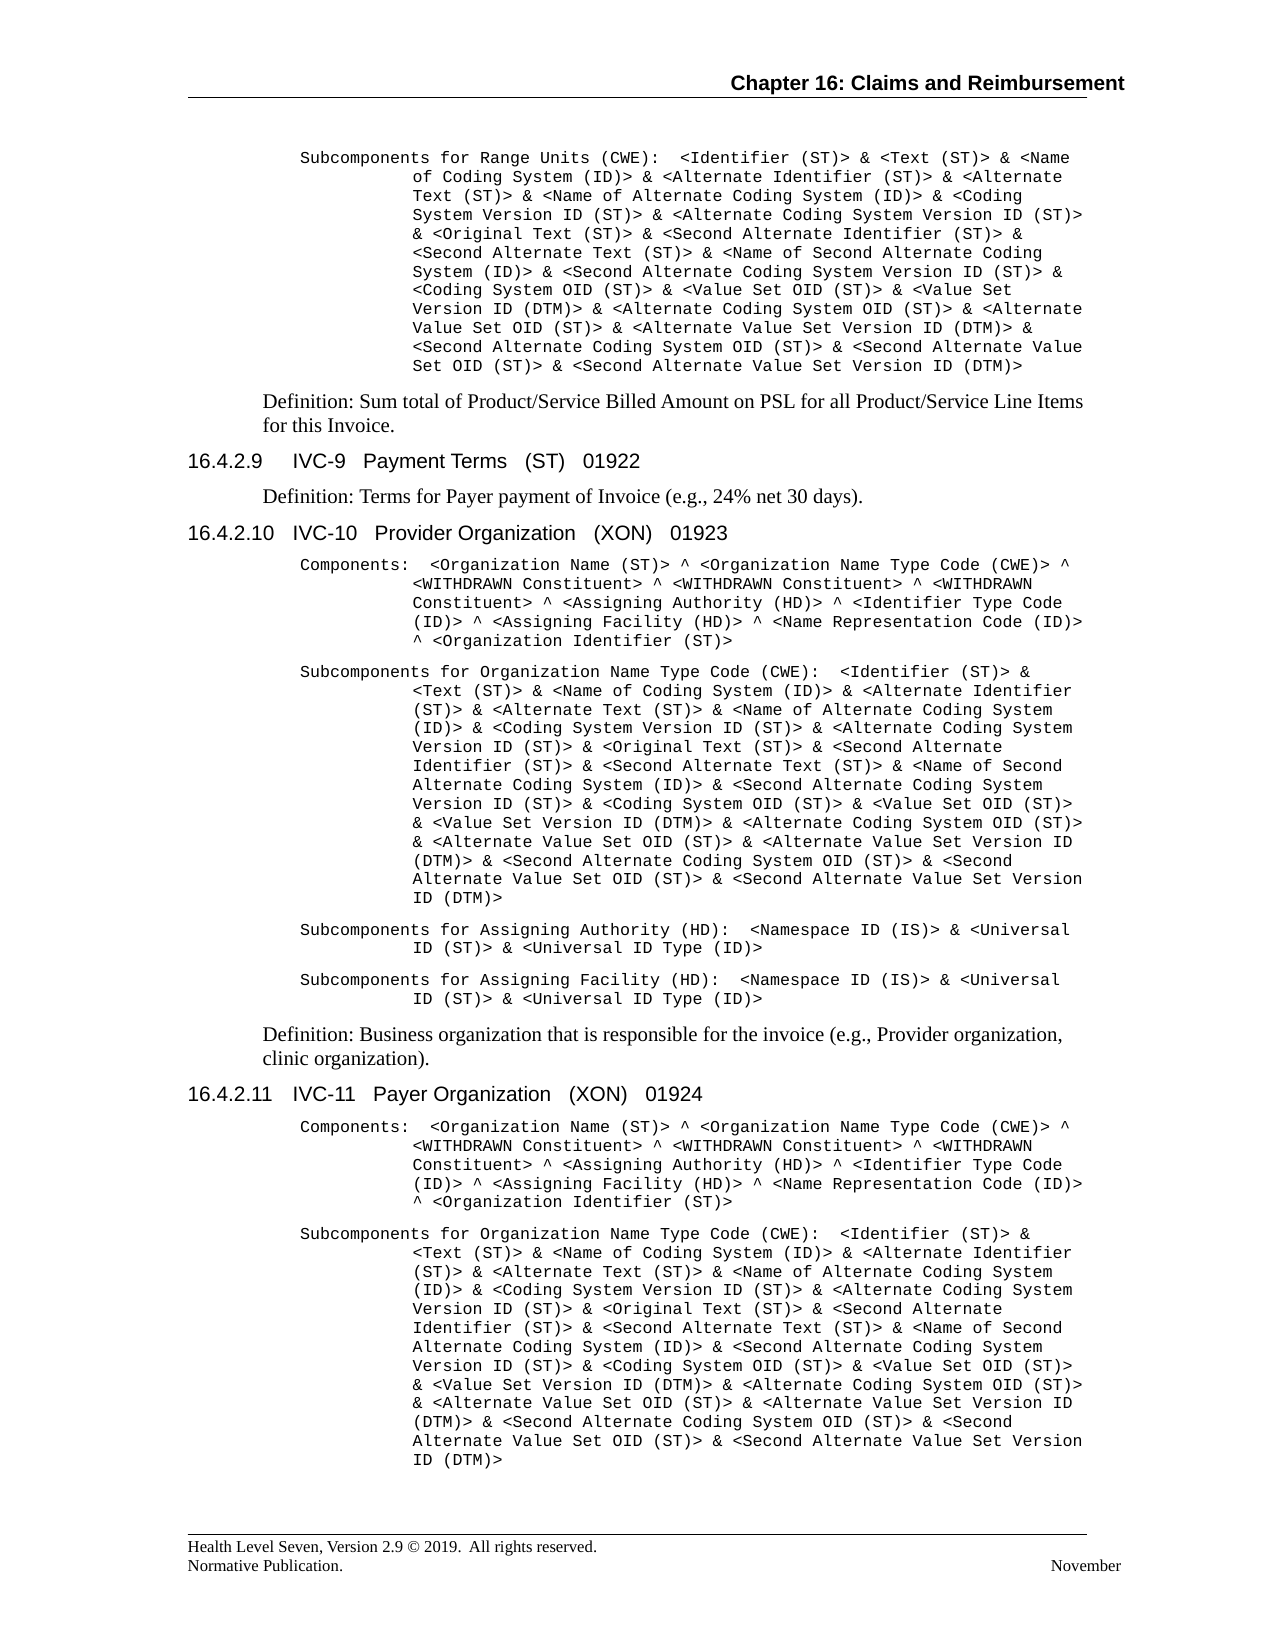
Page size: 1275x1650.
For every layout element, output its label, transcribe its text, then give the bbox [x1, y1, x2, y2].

text Subcomponents for Assigning Authority (HD): <Namespace ID (IS)> & <Universal ID (ST)> & <Universal ID Type (ID)> [300, 921, 1087, 959]
text Subcomponents for Assigning Facility (HD): <Namespace ID (IS)> & <Universal ID (ST)> & <Universal ID Type (ID)> [300, 971, 1087, 1009]
text Subcomponents for Organization Name Type Code (CWE): <Identifier (ST)> & <Text (ST)> & <Name of Coding System (ID)> & <Alternate Identifier (ST)> & <Alternate Text (ST)> & <Name of Alternate Coding System (ID)> & <Coding System Version ID (ST)> & <Alternate Coding System Version ID (ST)> & <Original Text (ST)> & <Second Alternate Identifier (ST)> & <Second Alternate Text (ST)> & <Name of Second Alternate Coding System (ID)> & <Second Alternate Coding System Version ID (ST)> & <Coding System OID (ST)> & <Value Set OID (ST)> & <Value Set Version ID (DTM)> & <Alternate Coding System OID (ST)> & <Alternate Value Set OID (ST)> & <Alternate Value Set Version ID (DTM)> & <Second Alternate Coding System OID (ST)> & <Second Alternate Value Set OID (ST)> & <Second Alternate Value Set Version ID (DTM)> [300, 663, 1087, 909]
text Components: <Organization Name (ST)> ^ <Organization Name Type Code (CWE)> ^ <WITHDRAWN Constituent> ^ <WITHDRAWN Constituent> ^ <WITHDRAWN Constituent> ^ <Assigning Authority (HD)> ^ <Identifier Type Code (ID)> ^ <Assigning Facility (HD)> ^ <Name Representation Code (ID)> ^ <Organization Identifier (ST)> [300, 1119, 1087, 1213]
text Components: <Organization Name (ST)> ^ <Organization Name Type Code (CWE)> ^ <WITHDRAWN Constituent> ^ <WITHDRAWN Constituent> ^ <WITHDRAWN Constituent> ^ <Assigning Authority (HD)> ^ <Identifier Type Code (ID)> ^ <Assigning Facility (HD)> ^ <Name Representation Code (ID)> ^ <Organization Identifier (ST)> [300, 557, 1087, 651]
text Definition: Sum total of Product/Service Billed Amount on PSL for all Product/Service Line Items for this Invoice. [262, 389, 1087, 437]
subtitle IVC-11 Payer Organization (XON) 01924 [187, 1082, 1087, 1106]
text Definition: Terms for Payer payment of Invoice (e.g., 24% net 30 days). [262, 484, 1087, 508]
text Subcomponents for Organization Name Type Code (CWE): <Identifier (ST)> & <Text (ST)> & <Name of Coding System (ID)> & <Alternate Identifier (ST)> & <Alternate Text (ST)> & <Name of Alternate Coding System (ID)> & <Coding System Version ID (ST)> & <Alternate Coding System Version ID (ST)> & <Original Text (ST)> & <Second Alternate Identifier (ST)> & <Second Alternate Text (ST)> & <Name of Second Alternate Coding System (ID)> & <Second Alternate Coding System Version ID (ST)> & <Coding System OID (ST)> & <Value Set OID (ST)> & <Value Set Version ID (DTM)> & <Alternate Coding System OID (ST)> & <Alternate Value Set OID (ST)> & <Alternate Value Set Version ID (DTM)> & <Second Alternate Coding System OID (ST)> & <Second Alternate Value Set OID (ST)> & <Second Alternate Value Set Version ID (DTM)> [300, 1225, 1087, 1471]
text Subcomponents for Range Units (CWE): <Identifier (ST)> & <Text (ST)> & <Name of Coding System (ID)> & <Alternate Identifier (ST)> & <Alternate Text (ST)> & <Name of Alternate Coding System (ID)> & <Coding System Version ID (ST)> & <Alternate Coding System Version ID (ST)> & <Original Text (ST)> & <Second Alternate Identifier (ST)> & <Second Alternate Text (ST)> & <Name of Second Alternate Coding System (ID)> & <Second Alternate Coding System Version ID (ST)> & <Coding System OID (ST)> & <Value Set OID (ST)> & <Value Set Version ID (DTM)> & <Alternate Coding System OID (ST)> & <Alternate Value Set OID (ST)> & <Alternate Value Set Version ID (DTM)> & <Second Alternate Coding System OID (ST)> & <Second Alternate Value Set OID (ST)> & <Second Alternate Value Set Version ID (DTM)> [300, 150, 1087, 376]
text Definition: Business organization that is responsible for the invoice (e.g., Provider organization, clinic organization). [262, 1022, 1087, 1070]
subtitle IVC-9 Payment Terms (ST) 01922 [187, 449, 1087, 473]
subtitle IVC-10 Provider Organization (XON) 01923 [187, 520, 1087, 544]
